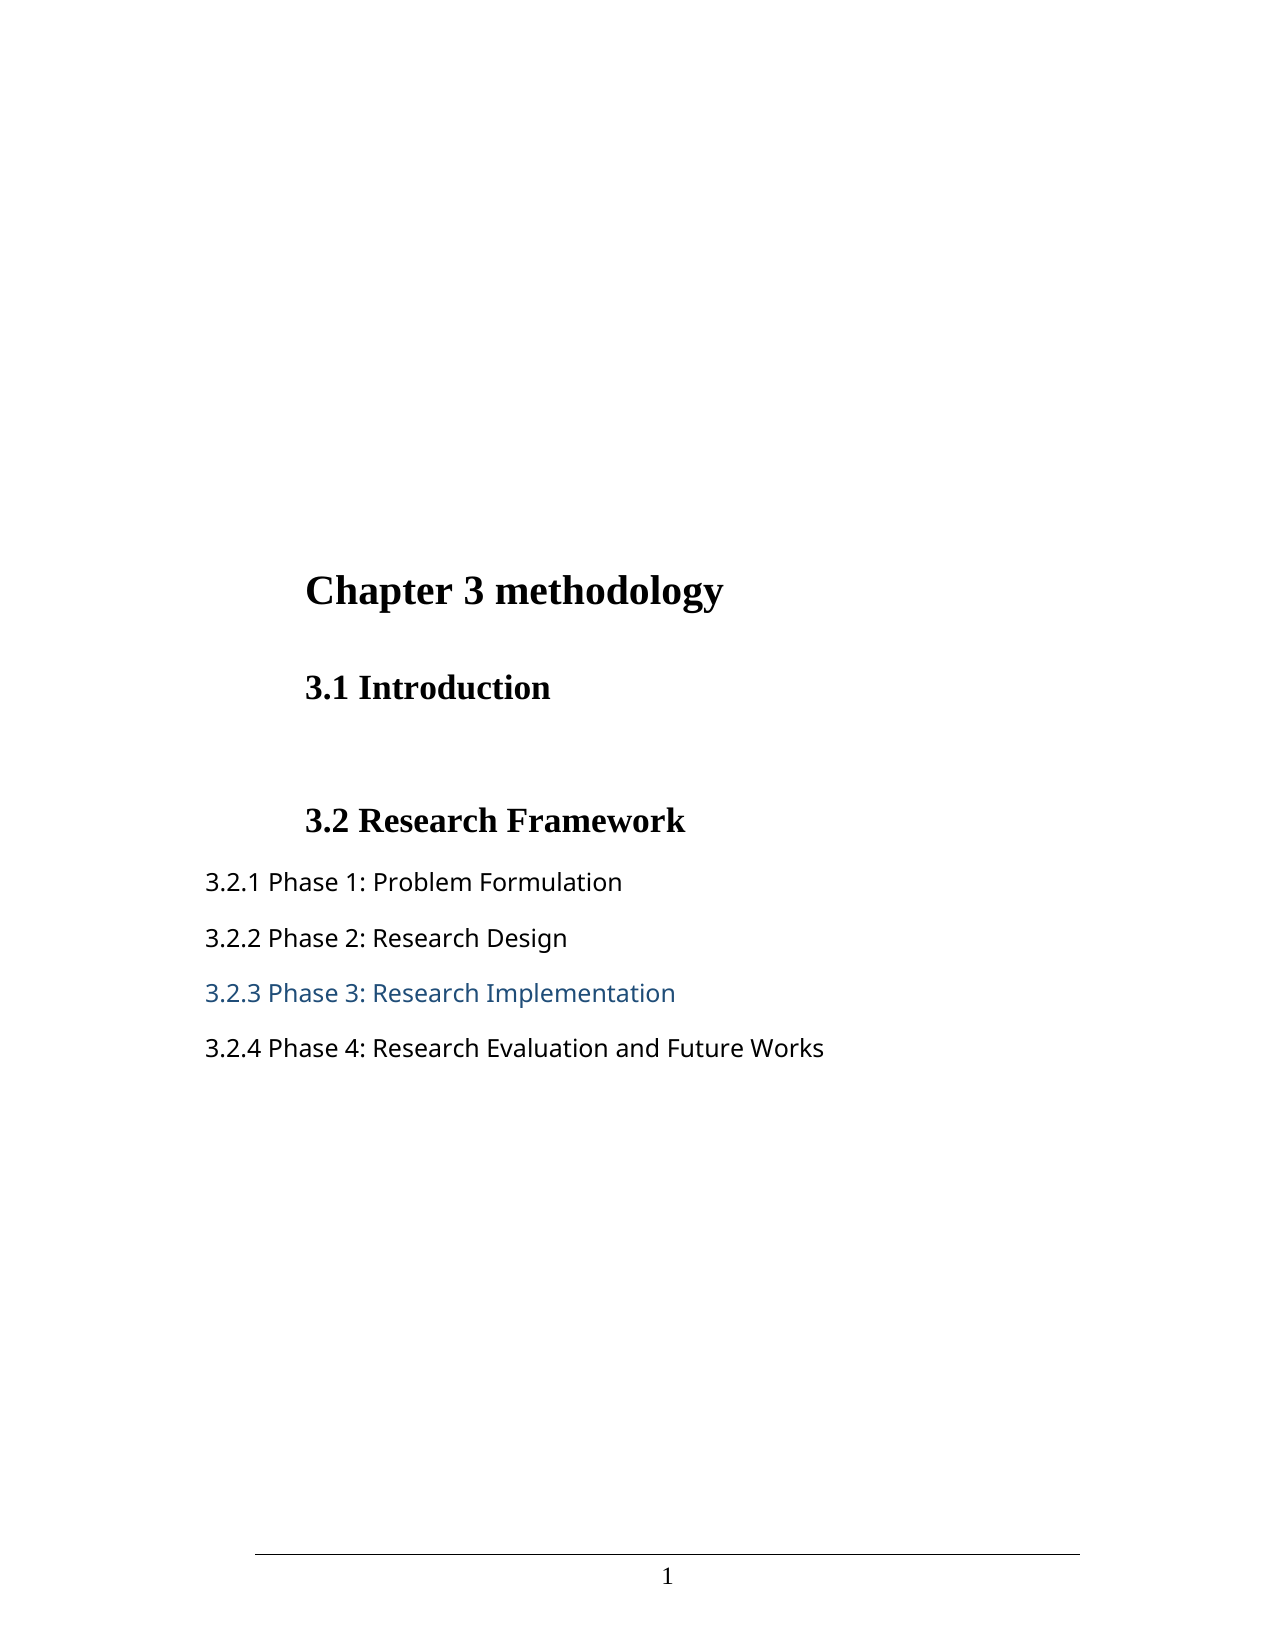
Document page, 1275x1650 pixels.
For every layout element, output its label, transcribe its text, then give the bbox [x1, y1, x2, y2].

subtitle 3.2 Research Framework [305, 800, 1087, 841]
subtitle 3.2.1 Phase 1: Problem Formulation [101, 865, 1087, 899]
subtitle 3.2.4 Phase 4: Research Evaluation and Future Works [101, 1031, 1087, 1065]
subtitle 3.2.2 Phase 2: Research Design [101, 920, 1087, 954]
subtitle 3.2.3 Phase 3: Research Implementation [101, 976, 1087, 1009]
subtitle 3.1 Introduction [305, 666, 1087, 707]
subtitle Chapter 3 methodology [305, 565, 1087, 613]
